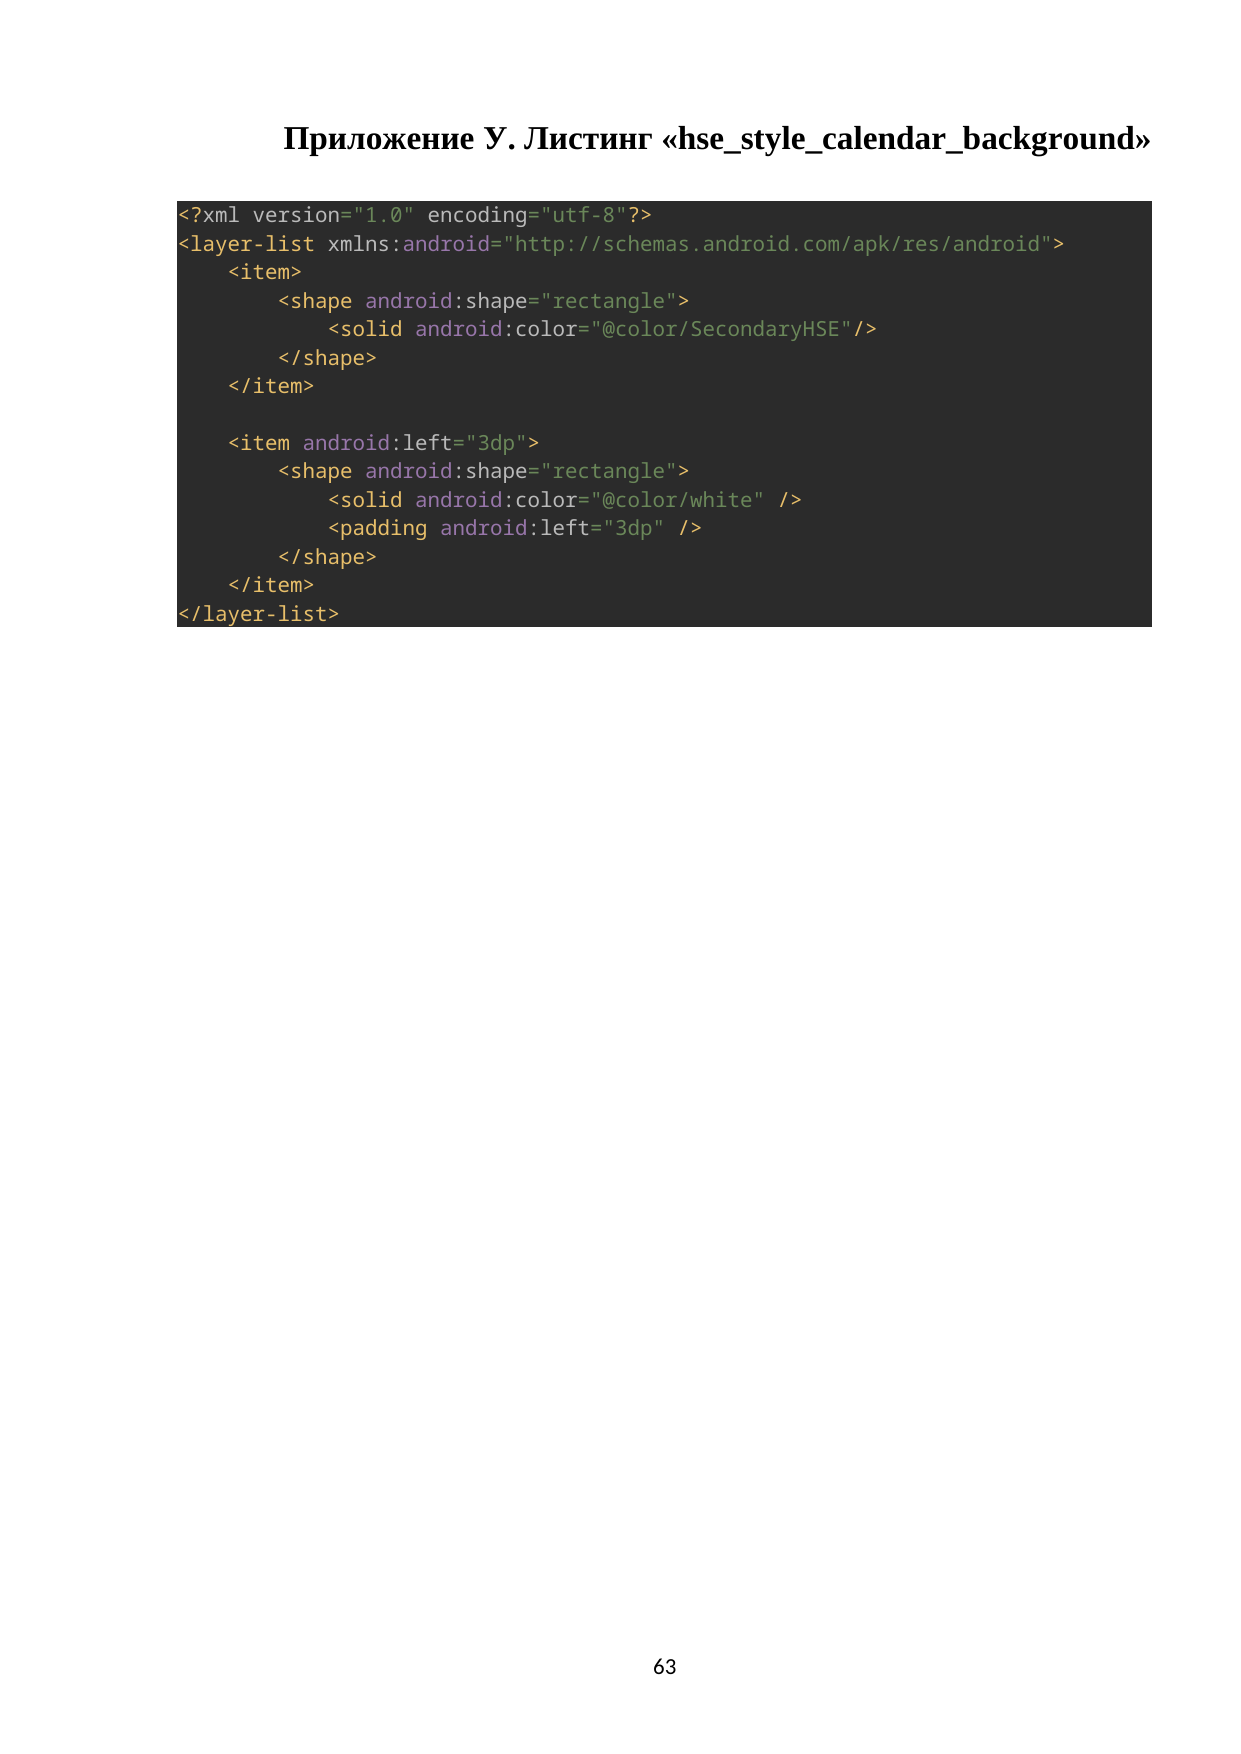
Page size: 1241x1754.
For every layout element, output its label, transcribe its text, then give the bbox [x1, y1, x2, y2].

subtitle Приложение У. Листинг «hse_style_calendar_background» [177, 118, 1152, 156]
text <?xml version="1.0" encoding="utf-8"?> <layer-list xmlns:android="http://schemas.android.com/apk/res/android"> <item> <shape android:shape="rectangle"> <solid android:color="@color/SecondaryHSE"/> </shape> </item> <item android:left="3dp"> <shape android:shape="rectangle"> <solid android:color="@color/white" /> <padding android:left="3dp" /> </shape> </item> </layer-list> [177, 201, 1152, 627]
